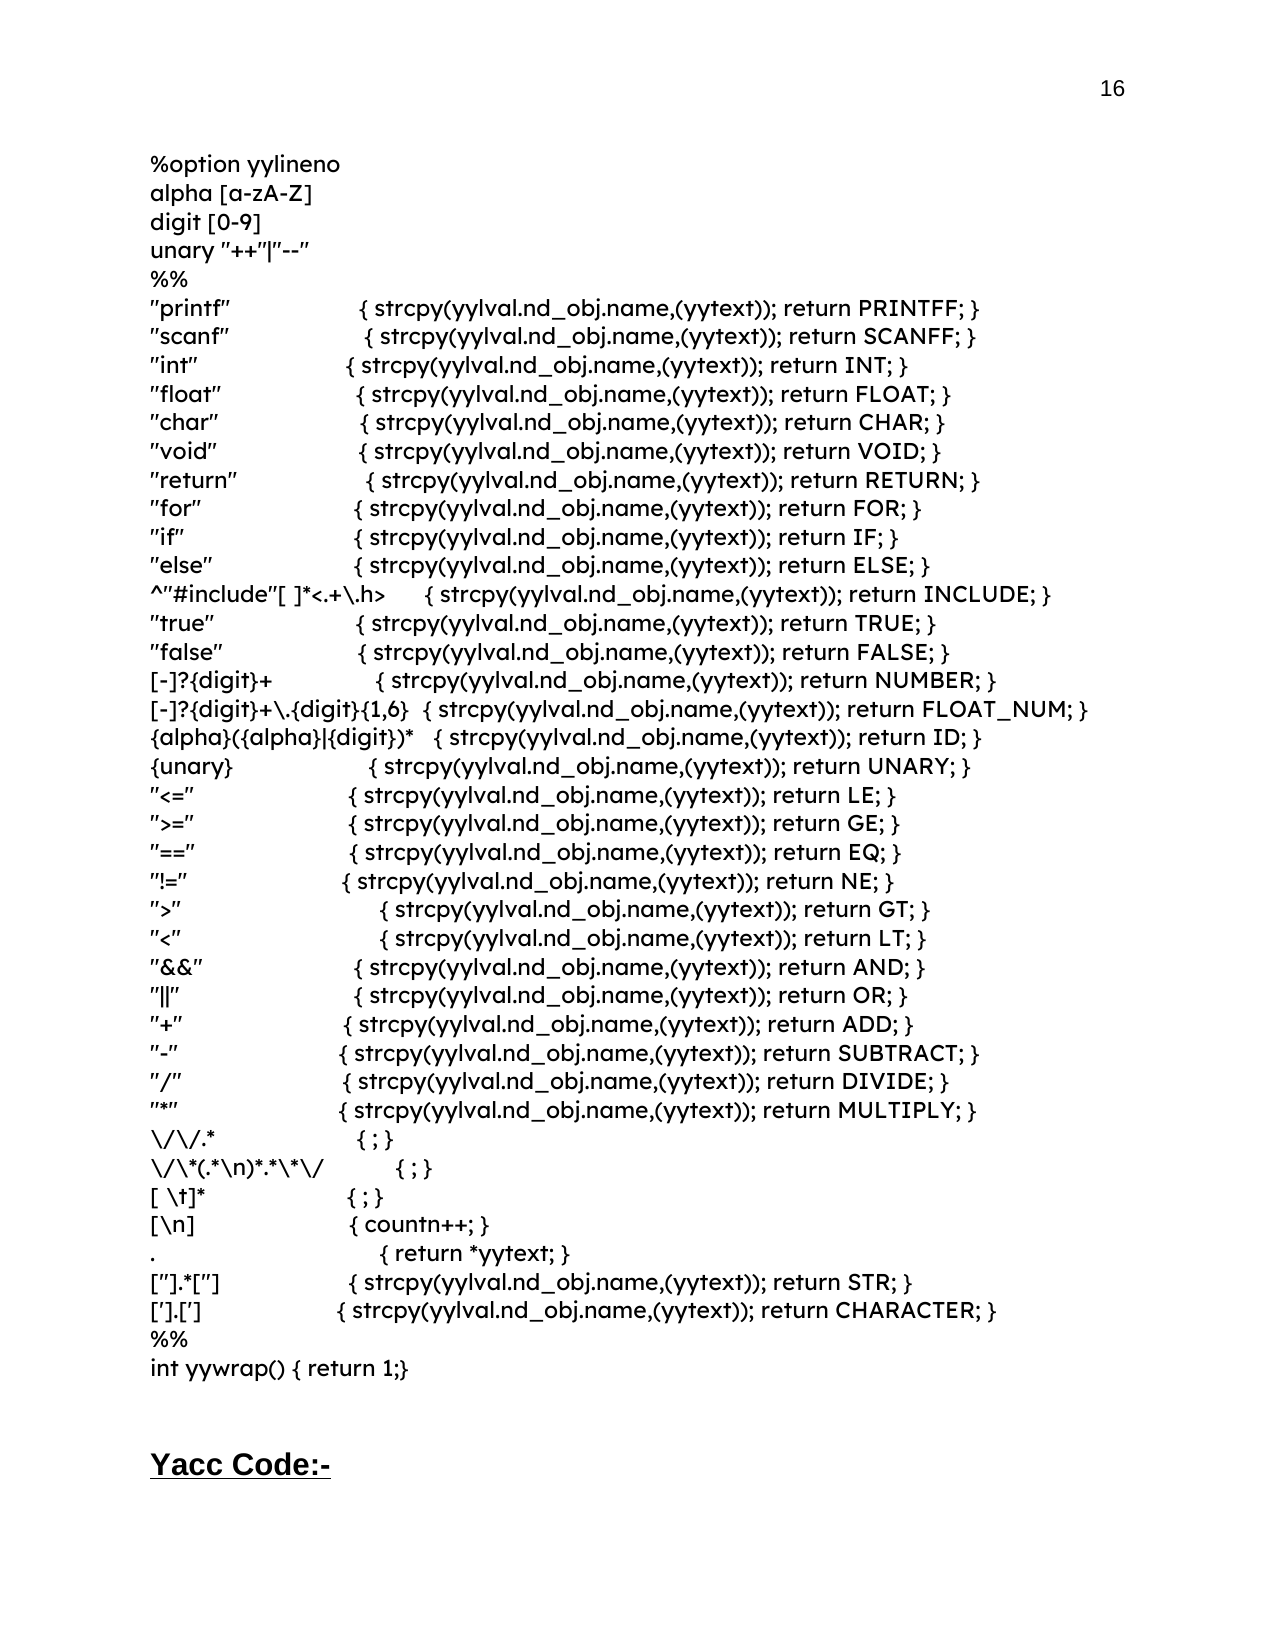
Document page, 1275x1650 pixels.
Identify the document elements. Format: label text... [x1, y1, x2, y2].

text "char" { strcpy(yylval.nd_obj.name,(yytext)); return CHAR; } [150, 408, 1125, 436]
text %% [150, 264, 1125, 293]
text "if" { strcpy(yylval.nd_obj.name,(yytext)); return IF; } [150, 522, 1125, 551]
text ["].*["] { strcpy(yylval.nd_obj.name,(yytext)); return STR; } [150, 1267, 1125, 1296]
text "true" { strcpy(yylval.nd_obj.name,(yytext)); return TRUE; } [150, 608, 1125, 637]
text ^"#include"[ ]*<.+\.h> { strcpy(yylval.nd_obj.name,(yytext)); return INCLUDE; } [150, 580, 1125, 608]
text "int" { strcpy(yylval.nd_obj.name,(yytext)); return INT; } [150, 351, 1125, 379]
text "/" { strcpy(yylval.nd_obj.name,(yytext)); return DIVIDE; } [150, 1067, 1125, 1095]
text ">=" { strcpy(yylval.nd_obj.name,(yytext)); return GE; } [150, 809, 1125, 837]
text "==" { strcpy(yylval.nd_obj.name,(yytext)); return EQ; } [150, 837, 1125, 866]
text [\n] { countn++; } [150, 1210, 1125, 1238]
text digit [0-9] [150, 207, 1125, 236]
text [-]?{digit}+ { strcpy(yylval.nd_obj.name,(yytext)); return NUMBER; } [150, 666, 1125, 694]
text \/\/.* { ; } [150, 1124, 1125, 1153]
text "printf" { strcpy(yylval.nd_obj.name,(yytext)); return PRINTFF; } [150, 293, 1125, 322]
text ['].['] { strcpy(yylval.nd_obj.name,(yytext)); return CHARACTER; } [150, 1296, 1125, 1324]
text [-]?{digit}+\.{digit}{1,6} { strcpy(yylval.nd_obj.name,(yytext)); return FLOAT_NUM; } [150, 694, 1125, 723]
text "+" { strcpy(yylval.nd_obj.name,(yytext)); return ADD; } [150, 1009, 1125, 1038]
text "for" { strcpy(yylval.nd_obj.name,(yytext)); return FOR; } [150, 494, 1125, 522]
text int yywrap() { return 1;} [150, 1353, 1125, 1382]
text "return" { strcpy(yylval.nd_obj.name,(yytext)); return RETURN; } [150, 465, 1125, 494]
text Yacc Code:- [150, 1446, 1125, 1482]
text "-" { strcpy(yylval.nd_obj.name,(yytext)); return SUBTRACT; } [150, 1038, 1125, 1067]
text "false" { strcpy(yylval.nd_obj.name,(yytext)); return FALSE; } [150, 637, 1125, 666]
text "*" { strcpy(yylval.nd_obj.name,(yytext)); return MULTIPLY; } [150, 1095, 1125, 1124]
text \/\*(.*\n)*.*\*\/ { ; } [150, 1153, 1125, 1181]
text {unary} { strcpy(yylval.nd_obj.name,(yytext)); return UNARY; } [150, 752, 1125, 780]
text %option yylineno [150, 150, 1125, 179]
text %% [150, 1324, 1125, 1353]
text . { return *yytext; } [150, 1238, 1125, 1267]
text unary "++"|"--" [150, 236, 1125, 264]
text "float" { strcpy(yylval.nd_obj.name,(yytext)); return FLOAT; } [150, 379, 1125, 408]
text "<=" { strcpy(yylval.nd_obj.name,(yytext)); return LE; } [150, 780, 1125, 809]
text "scanf" { strcpy(yylval.nd_obj.name,(yytext)); return SCANFF; } [150, 322, 1125, 351]
text "else" { strcpy(yylval.nd_obj.name,(yytext)); return ELSE; } [150, 551, 1125, 580]
text ">" { strcpy(yylval.nd_obj.name,(yytext)); return GT; } [150, 895, 1125, 923]
text alpha [a-zA-Z] [150, 179, 1125, 207]
text "!=" { strcpy(yylval.nd_obj.name,(yytext)); return NE; } [150, 866, 1125, 895]
text "&&" { strcpy(yylval.nd_obj.name,(yytext)); return AND; } [150, 952, 1125, 981]
text "void" { strcpy(yylval.nd_obj.name,(yytext)); return VOID; } [150, 436, 1125, 465]
text {alpha}({alpha}|{digit})* { strcpy(yylval.nd_obj.name,(yytext)); return ID; } [150, 723, 1125, 752]
text [ \t]* { ; } [150, 1181, 1125, 1210]
text "||" { strcpy(yylval.nd_obj.name,(yytext)); return OR; } [150, 981, 1125, 1009]
text "<" { strcpy(yylval.nd_obj.name,(yytext)); return LT; } [150, 923, 1125, 952]
